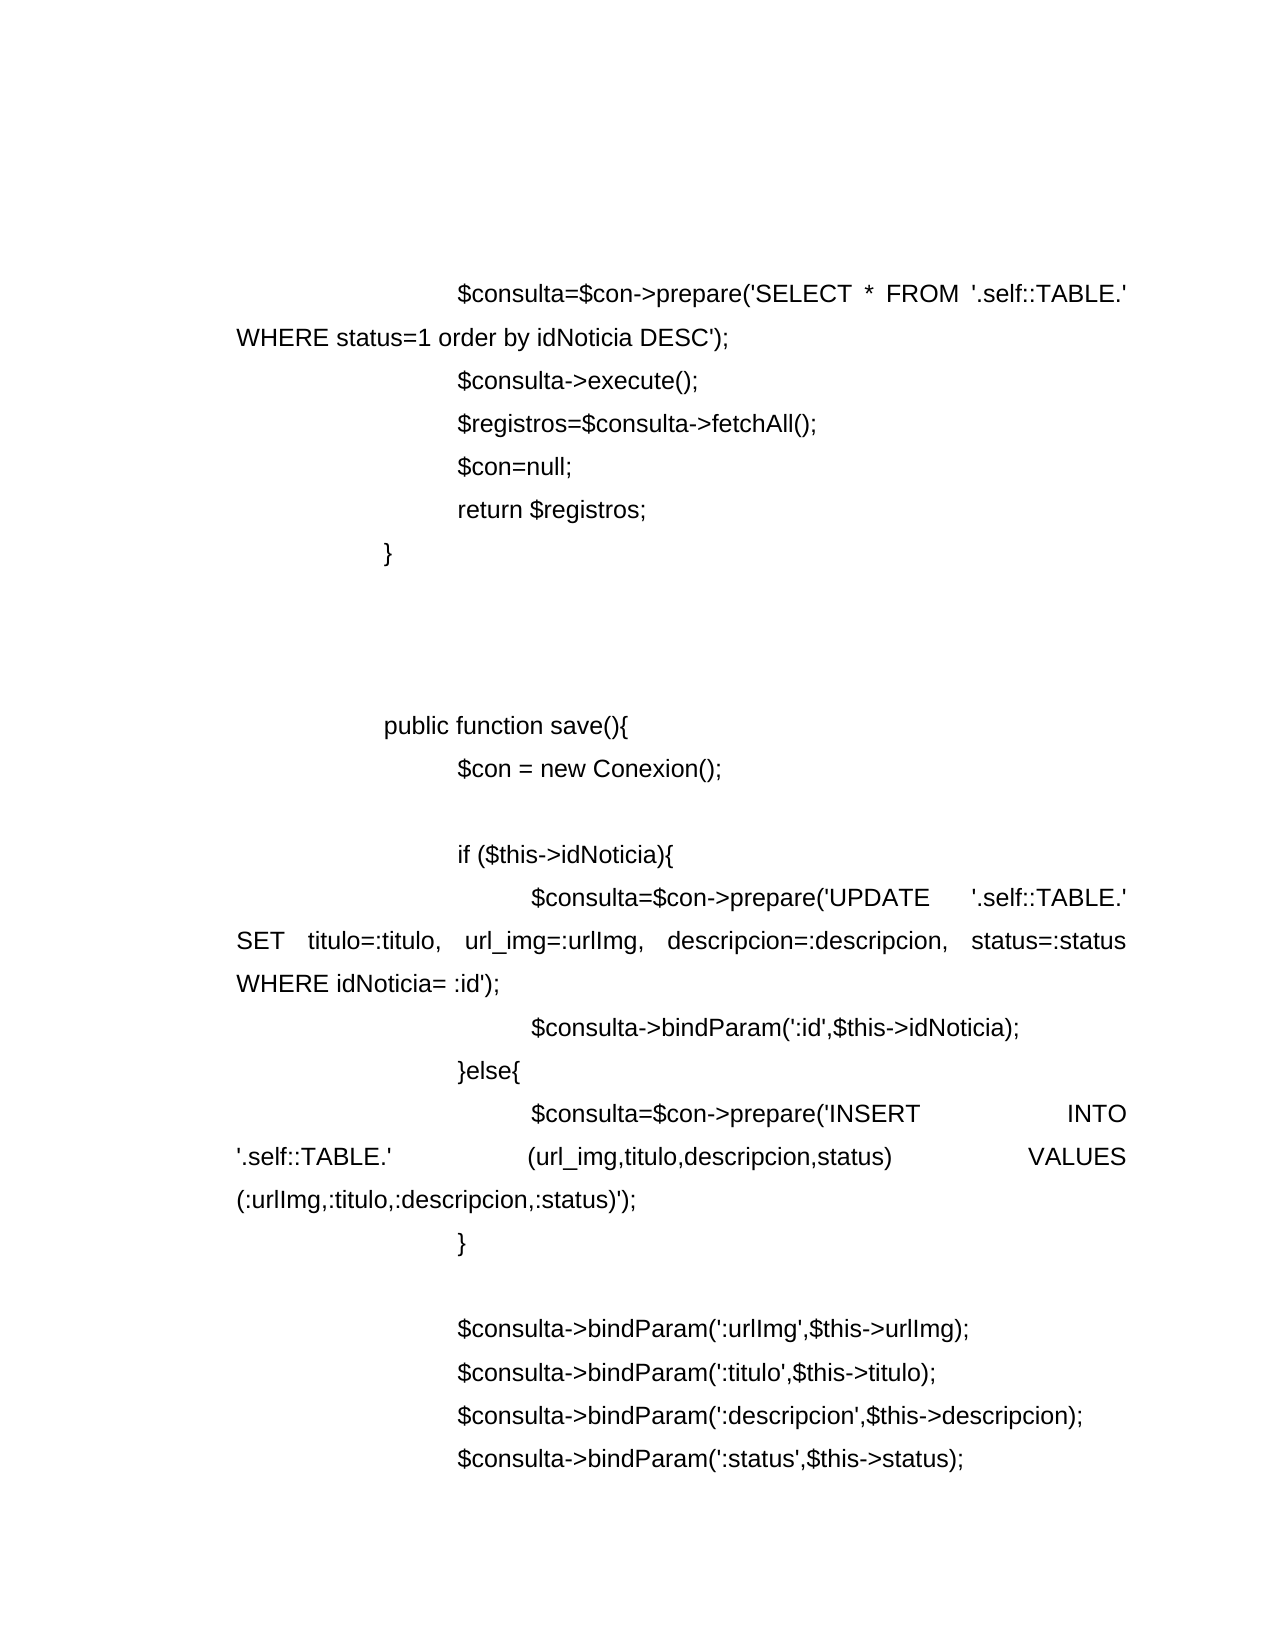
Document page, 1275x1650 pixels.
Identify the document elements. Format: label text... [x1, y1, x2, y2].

text $consulta->bindParam(':titulo',$this->titulo); [236, 1357, 1127, 1386]
text $consulta->execute(); [236, 366, 1127, 394]
text $registros=$consulta->fetchAll(); [236, 409, 1127, 437]
text $consulta->bindParam(':descripcion',$this->descripcion); [236, 1401, 1127, 1429]
text } [236, 1228, 1127, 1257]
text public function save(){ [236, 711, 1127, 739]
text $consulta=$con->prepare('SELECT * FROM '.self::TABLE.' WHERE status=1 order by idNoticia DESC'); [236, 279, 1127, 351]
text } [236, 538, 1127, 567]
text return $registros; [236, 495, 1127, 524]
text if ($this->idNoticia){ [236, 840, 1127, 869]
text $consulta=$con->prepare('INSERT INTO '.self::TABLE.' (url_img,titulo,descripcion,status) VALUES (:urlImg,:titulo,:descripcion,:status)'); [236, 1099, 1127, 1214]
text $consulta->bindParam(':urlImg',$this->urlImg); [236, 1314, 1127, 1343]
text }else{ [236, 1056, 1127, 1084]
text $con=null; [236, 452, 1127, 481]
text $consulta->bindParam(':id',$this->idNoticia); [236, 1012, 1127, 1041]
text $consulta=$con->prepare('UPDATE '.self::TABLE.' SET titulo=:titulo, url_img=:urlImg, descripcion=:descripcion, status=:status WHERE idNoticia= :id'); [236, 883, 1127, 998]
text $con = new Conexion(); [236, 754, 1127, 782]
text $consulta->bindParam(':status',$this->status); [236, 1444, 1127, 1472]
